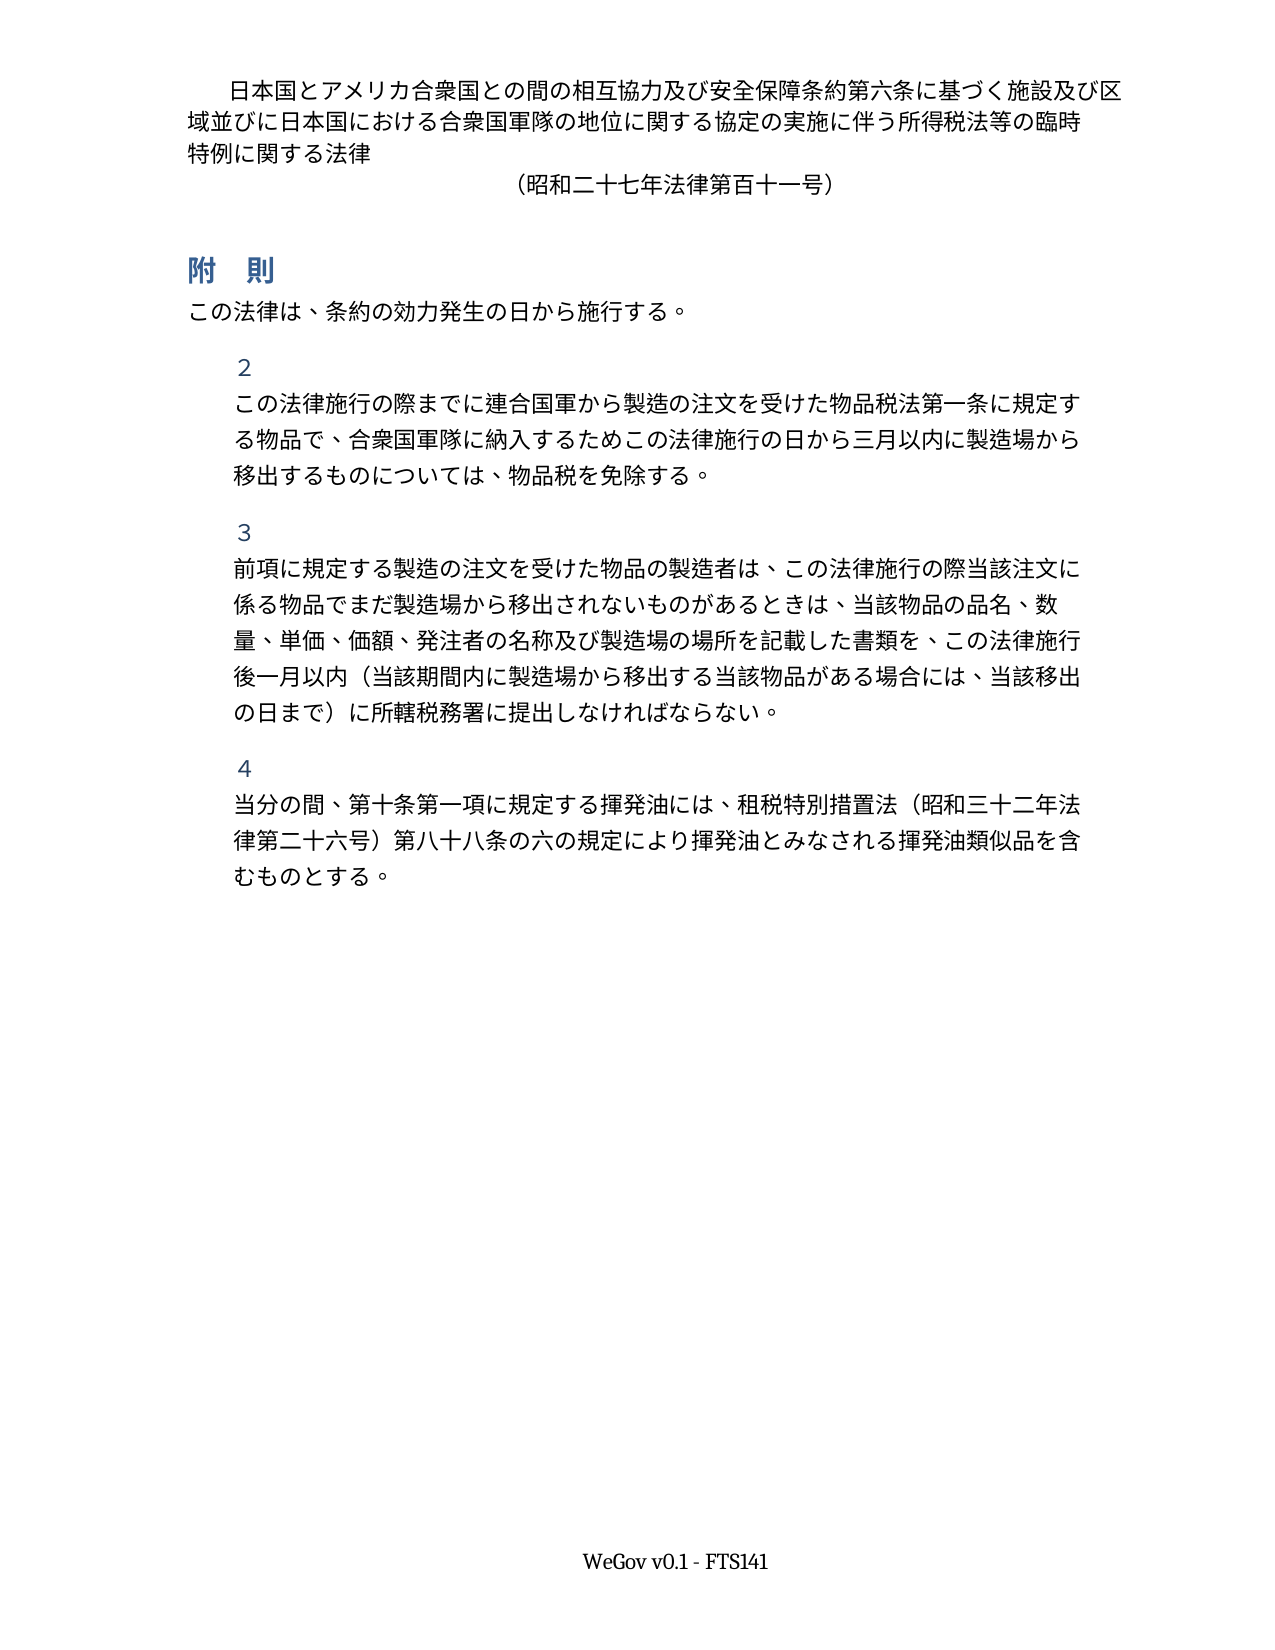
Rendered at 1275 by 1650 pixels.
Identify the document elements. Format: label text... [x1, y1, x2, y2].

subtitle ３ [233, 517, 1087, 548]
text 当分の間、第十条第一項に規定する揮発油には、租税特別措置法（昭和三十二年法律第二十六号）第八十八条の六の規定により揮発油とみなされる揮発油類似品を含むものとする。 [233, 789, 1087, 892]
text この法律は、条約の効力発生の日から施行する。 [187, 296, 1087, 327]
subtitle 附 則 [187, 250, 1087, 290]
text この法律施行の際までに連合国軍から製造の注文を受けた物品税法第一条に規定する物品で、合衆国軍隊に納入するためこの法律施行の日から三月以内に製造場から移出するものについては、物品税を免除する。 [233, 388, 1087, 491]
text 前項に規定する製造の注文を受けた物品の製造者は、この法律施行の際当該注文に係る物品でまだ製造場から移出されないものがあるときは、当該物品の品名、数量、単価、価額、発注者の名称及び製造場の場所を記載した書類を、この法律施行後一月以内（当該期間内に製造場から移出する当該物品がある場合には、当該移出の日まで）に所轄税務署に提出しなければならない。 [233, 553, 1087, 728]
subtitle ４ [233, 753, 1087, 785]
subtitle ２ [233, 352, 1087, 384]
